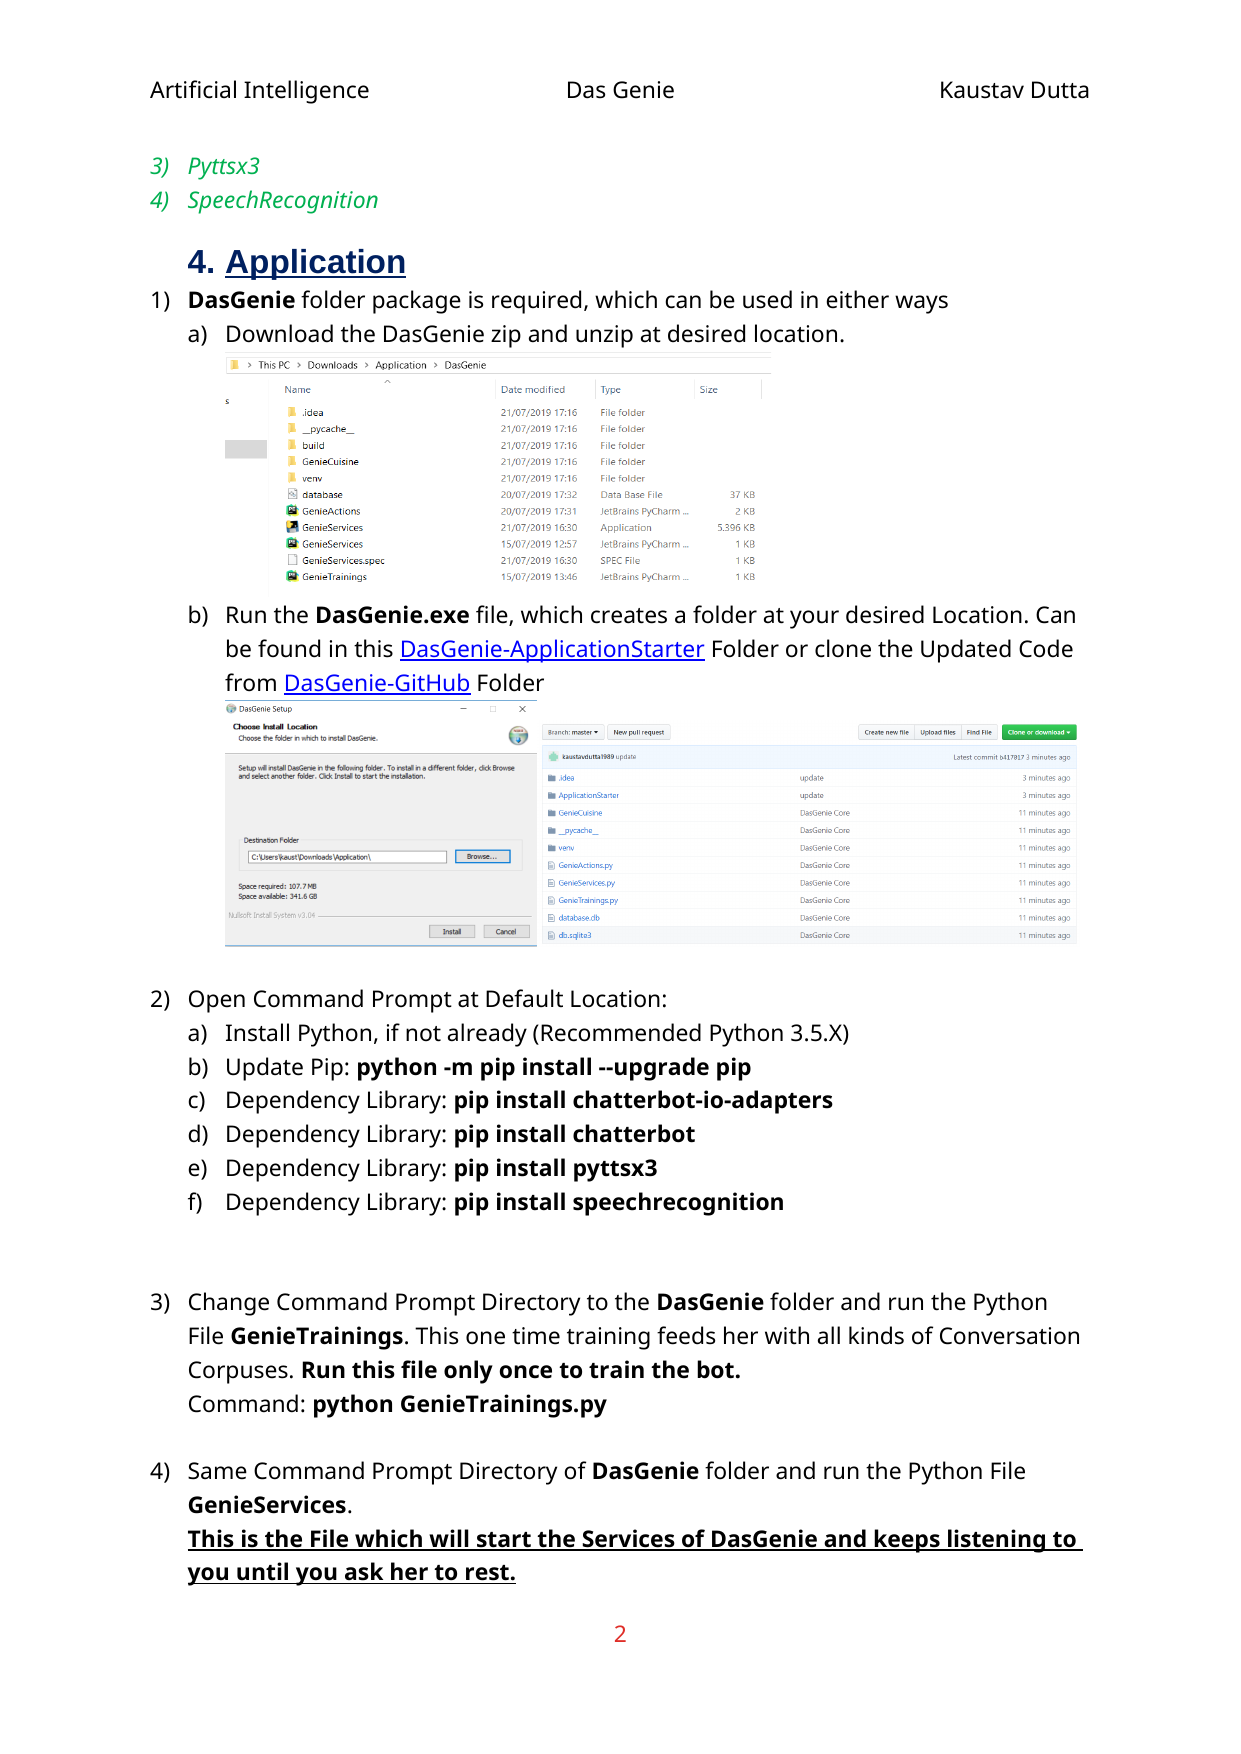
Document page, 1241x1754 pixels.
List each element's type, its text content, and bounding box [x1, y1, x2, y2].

list Dependency Library: pip install pyttsx3 [187, 1152, 1090, 1183]
picture [225, 700, 1080, 947]
list Install Python, if not already (Recommended Python 3.5.X) [187, 1017, 1090, 1048]
list Dependency Library: pip install speechrecognition [187, 1185, 1090, 1217]
list Same Command Prompt Directory of DasGenie folder and run the Python File GenieServices. [150, 1455, 1090, 1520]
picture [225, 351, 772, 597]
list Dependency Library: pip install chatterbot [187, 1118, 1090, 1149]
list Dependency Library: pip install chatterbot-io-adapters [187, 1084, 1090, 1115]
list Command: python GenieTrainings.py [187, 1387, 1090, 1419]
list Pyttsx3 [150, 150, 1090, 181]
list Open Command Prompt at Default Location: [150, 983, 1090, 1014]
subtitle Application [187, 242, 1090, 281]
list Change Command Prompt Directory to the DasGenie folder and run the Python File GenieTrainings. This one time training feeds her with all kinds of Conversation Corpuses. Run this file only once to train the bot. [150, 1286, 1090, 1385]
list Run the DasGenie.exe file, which creates a folder at your desired Location. Can be found in this DasGenie-ApplicationStarter Folder or clone the Updated Code from DasGenie-GitHub Folder [187, 599, 1090, 698]
list SpeechRecognition [150, 184, 1090, 215]
list This is the File which will start the Services of DasGenie and keeps listening to you until you ask her to rest. [187, 1522, 1090, 1587]
list DasGenie folder package is required, which can be used in either ways [150, 284, 1090, 315]
list Update Pip: python -m pip install --upgrade pip [187, 1050, 1090, 1082]
